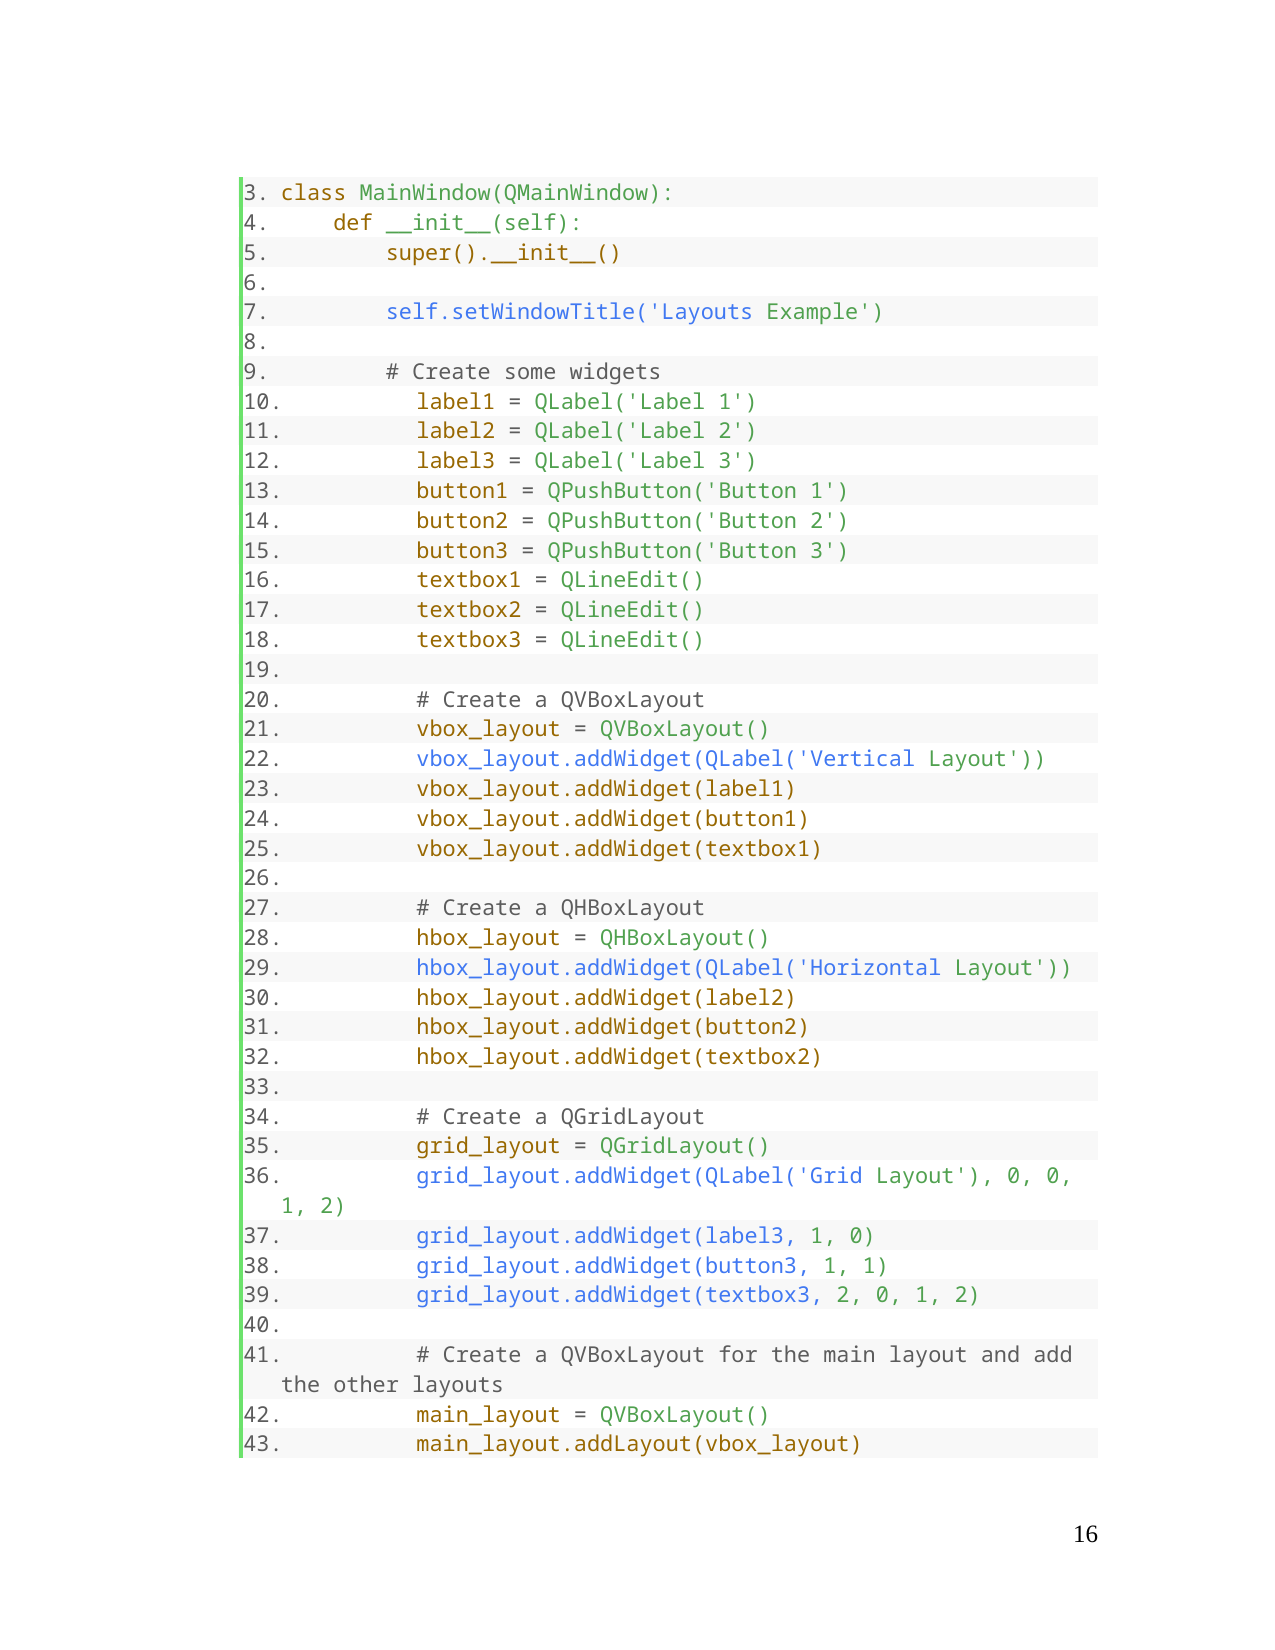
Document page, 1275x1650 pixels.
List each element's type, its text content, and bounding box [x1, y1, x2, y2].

list label1 = QLabel('Label 1') [243, 386, 1098, 416]
list label3 = QLabel('Label 3') [243, 445, 1098, 475]
list main_layout = QVBoxLayout() [243, 1399, 1098, 1428]
list hbox_layout = QHBoxLayout() [243, 922, 1098, 952]
list textbox1 = QLineEdit() [243, 564, 1098, 594]
list grid_layout.addWidget(QLabel('Grid Layout'), 0, 0, 1, 2) [243, 1160, 1098, 1220]
list super().__init__() [243, 237, 1098, 267]
list hbox_layout.addWidget(button2) [243, 1011, 1098, 1041]
list vbox_layout.addWidget(button1) [243, 803, 1098, 833]
list self.setWindowTitle('Layouts Example') [243, 296, 1098, 326]
list # Create a QVBoxLayout [243, 684, 1098, 713]
list # Create a QVBoxLayout for the main layout and add the other layouts [243, 1339, 1098, 1399]
list textbox3 = QLineEdit() [243, 624, 1098, 654]
list button2 = QPushButton('Button 2') [243, 505, 1098, 535]
list grid_layout.addWidget(label3, 1, 0) [243, 1220, 1098, 1250]
list # Create a QGridLayout [243, 1101, 1098, 1131]
list textbox2 = QLineEdit() [243, 594, 1098, 624]
list button3 = QPushButton('Button 3') [243, 535, 1098, 564]
list def __init__(self): [243, 207, 1098, 237]
list label2 = QLabel('Label 2') [243, 416, 1098, 445]
list grid_layout.addWidget(button3, 1, 1) [243, 1250, 1098, 1279]
list # Create a QHBoxLayout [243, 892, 1098, 922]
list vbox_layout.addWidget(label1) [243, 773, 1098, 803]
list vbox_layout.addWidget(QLabel('Vertical Layout')) [243, 743, 1098, 773]
list grid_layout.addWidget(textbox3, 2, 0, 1, 2) [243, 1279, 1098, 1309]
list hbox_layout.addWidget(textbox2) [243, 1041, 1098, 1071]
list button1 = QPushButton('Button 1') [243, 475, 1098, 505]
list hbox_layout.addWidget(QLabel('Horizontal Layout')) [243, 952, 1098, 982]
list vbox_layout.addWidget(textbox1) [243, 833, 1098, 862]
list # Create some widgets [243, 356, 1098, 386]
list hbox_layout.addWidget(label2) [243, 982, 1098, 1011]
list vbox_layout = QVBoxLayout() [243, 713, 1098, 743]
list main_layout.addLayout(vbox_layout) [243, 1428, 1098, 1458]
list class MainWindow(QMainWindow): [243, 177, 1098, 207]
list grid_layout = QGridLayout() [243, 1131, 1098, 1160]
